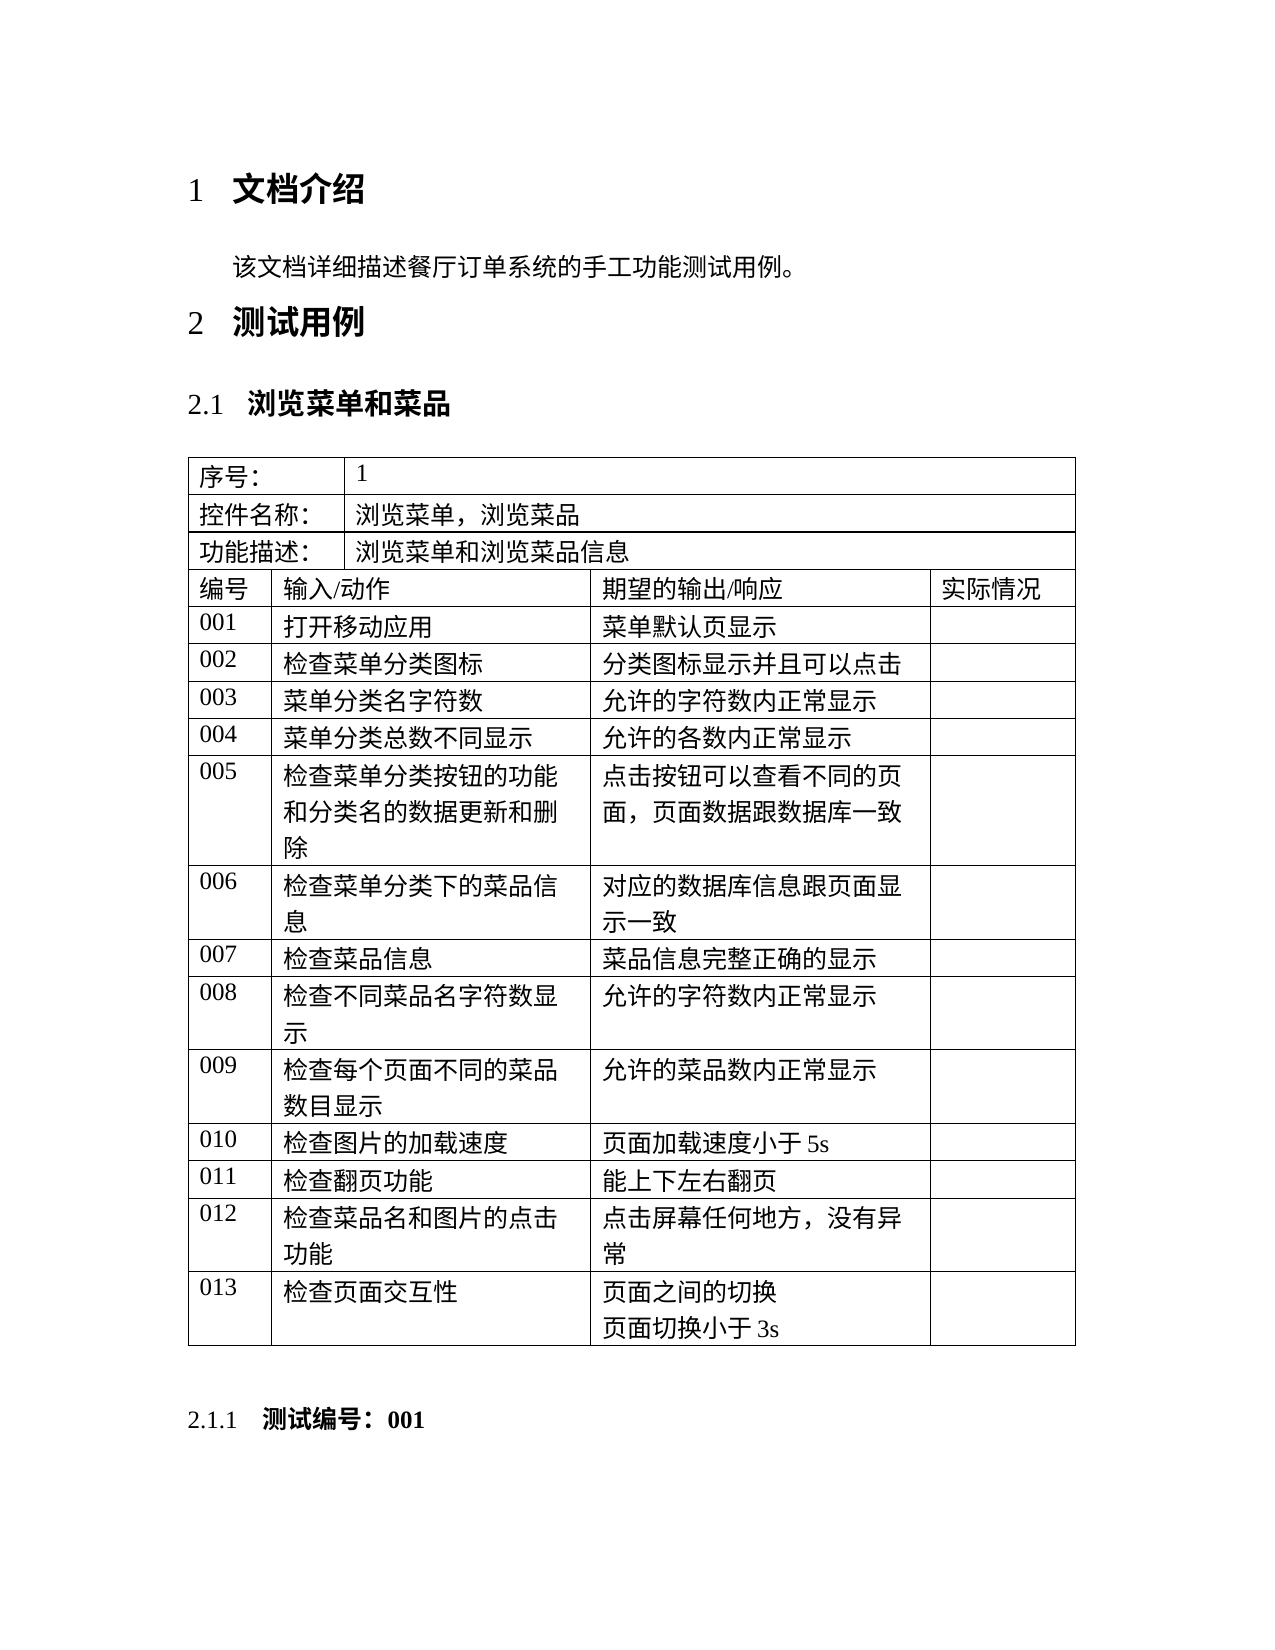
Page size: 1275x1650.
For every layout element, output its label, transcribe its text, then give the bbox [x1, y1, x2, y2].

table_cell 检查页面交互性 [272, 1272, 590, 1344]
table_cell 浏览菜单，浏览菜品 [345, 495, 1075, 531]
subtitle 文档介绍 [187, 162, 1087, 211]
table_cell [931, 1272, 1075, 1344]
table_header 1 [345, 458, 1075, 494]
table_cell [931, 1161, 1075, 1197]
table_header 序号： [189, 458, 344, 494]
table_cell 002 [189, 644, 271, 681]
table_cell 允许的菜品数内正常显示 [591, 1050, 930, 1123]
table_cell 页面之间的切换 页面切换小于3s [591, 1272, 930, 1344]
table_cell 点击按钮可以查看不同的页面，页面数据跟数据库一致 [591, 756, 930, 865]
table_cell 013 [189, 1272, 271, 1344]
table_cell 008 [189, 977, 271, 1049]
table_cell 允许的字符数内正常显示 [591, 682, 930, 718]
table_cell 功能描述： [189, 533, 344, 569]
table_cell [931, 756, 1075, 865]
table_cell 001 [189, 607, 271, 643]
table_cell 011 [189, 1161, 271, 1197]
subtitle 测试编号：001 [187, 1399, 1087, 1436]
table_cell 菜单默认页显示 [591, 607, 930, 643]
table_cell [931, 1050, 1075, 1123]
table_cell 检查不同菜品名字符数显示 [272, 977, 590, 1049]
table_cell 菜品信息完整正确的显示 [591, 940, 930, 976]
table_cell 检查菜品信息 [272, 940, 590, 976]
table_cell 实际情况 [931, 570, 1075, 606]
table_cell [931, 1124, 1075, 1160]
table_cell 009 [189, 1050, 271, 1123]
table_cell [931, 644, 1075, 681]
table_cell 点击屏幕任何地方，没有异常 [591, 1199, 930, 1271]
table_cell 菜单分类总数不同显示 [272, 719, 590, 755]
table_cell 检查菜单分类下的菜品信息 [272, 866, 590, 938]
table_cell 能上下左右翻页 [591, 1161, 930, 1197]
subtitle 浏览菜单和菜品 [187, 381, 1087, 423]
table_cell 页面加载速度小于5s [591, 1124, 930, 1160]
table_cell [931, 607, 1075, 643]
table_cell [931, 940, 1075, 976]
table_cell 允许的各数内正常显示 [591, 719, 930, 755]
table_cell 检查每个页面不同的菜品数目显示 [272, 1050, 590, 1123]
table_cell [931, 977, 1075, 1049]
table_cell 检查菜单分类图标 [272, 644, 590, 681]
table_cell 检查图片的加载速度 [272, 1124, 590, 1160]
table_cell 005 [189, 756, 271, 865]
table_cell 012 [189, 1199, 271, 1271]
table_cell [931, 1199, 1075, 1271]
table_cell 007 [189, 940, 271, 976]
table_cell 浏览菜单和浏览菜品信息 [345, 533, 1075, 569]
table_cell 检查菜品名和图片的点击功能 [272, 1199, 590, 1271]
table_cell 编号 [189, 570, 271, 606]
table_cell [931, 719, 1075, 755]
table_cell 010 [189, 1124, 271, 1160]
table_cell 检查菜单分类按钮的功能和分类名的数据更新和删除 [272, 756, 590, 865]
table_cell 004 [189, 719, 271, 755]
table_cell 打开移动应用 [272, 607, 590, 643]
table_cell [931, 682, 1075, 718]
table_cell 分类图标显示并且可以点击 [591, 644, 930, 681]
table_cell 期望的输出/响应 [591, 570, 930, 606]
table_cell 输入/动作 [272, 570, 590, 606]
table_cell 检查翻页功能 [272, 1161, 590, 1197]
table_cell [931, 866, 1075, 938]
table_cell 控件名称： [189, 495, 344, 531]
subtitle 测试用例 [187, 296, 1087, 344]
table_cell 允许的字符数内正常显示 [591, 977, 930, 1049]
table_cell 对应的数据库信息跟页面显示一致 [591, 866, 930, 938]
text 该文档详细描述餐厅订单系统的手工功能测试用例。 [187, 247, 1087, 283]
table_cell 003 [189, 682, 271, 718]
table_cell 006 [189, 866, 271, 938]
table_cell 菜单分类名字符数 [272, 682, 590, 718]
